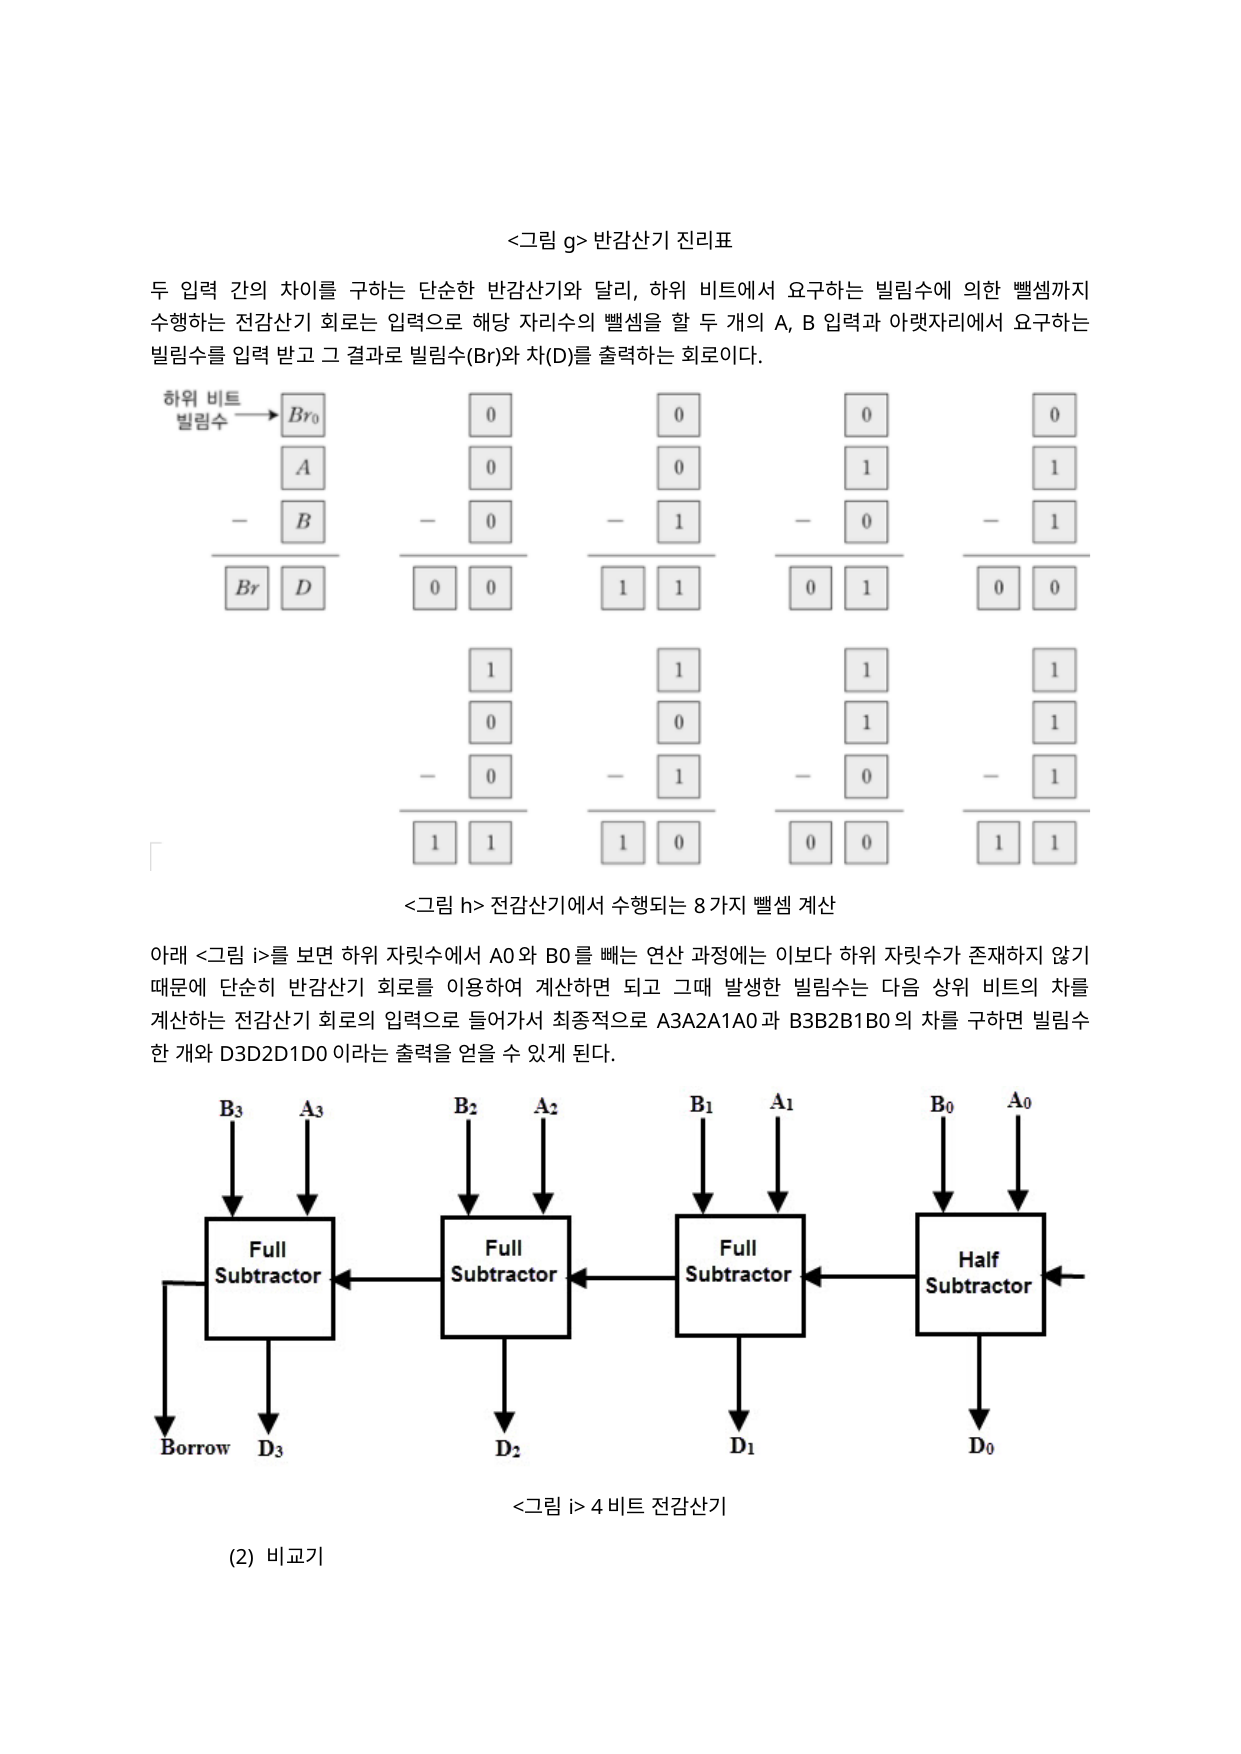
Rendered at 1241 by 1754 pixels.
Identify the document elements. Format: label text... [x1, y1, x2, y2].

text 두 입력 간의 차이를 구하는 단순한 반감산기와 달리, 하위 비트에서 요구하는 빌림수에 의한 뺄셈까지 수행하는 전감산기 회로는 입력으로 해당 자리수의 뺄셈을 할 두 개의 A, B 입력과 아랫자리에서 요구하는 빌림수를 입력 받고 그 결과로 빌림수(Br)와 차(D)를 출력하는 회로이다. [150, 274, 1090, 369]
text <그림 i> 4비트 전감산기 [150, 1491, 1090, 1521]
list 비교기 [229, 1540, 1090, 1570]
text 아래 <그림 i>를 보면 하위 자릿수에서 A0와 B0를 빼는 연산 과정에는 이보다 하위 자릿수가 존재하지 않기 때문에 단순히 반감산기 회로를 이용하여 계산하면 되고 그때 발생한 빌림수는 다음 상위 비트의 차를 계산하는 전감산기 회로의 입력으로 들어가서 최종적으로 A3A2A1A0과 B3B2B1B0의 차를 구하면 빌림수 한 개와 D3D2D1D0이라는 출력을 얻을 수 있게 된다. [150, 939, 1090, 1067]
text <그림 g> 반감산기 진리표 [150, 224, 1090, 255]
picture [150, 388, 1091, 871]
picture [150, 1086, 1091, 1472]
text <그림 h> 전감산기에서 수행되는 8가지 뺄셈 계산 [150, 889, 1090, 920]
